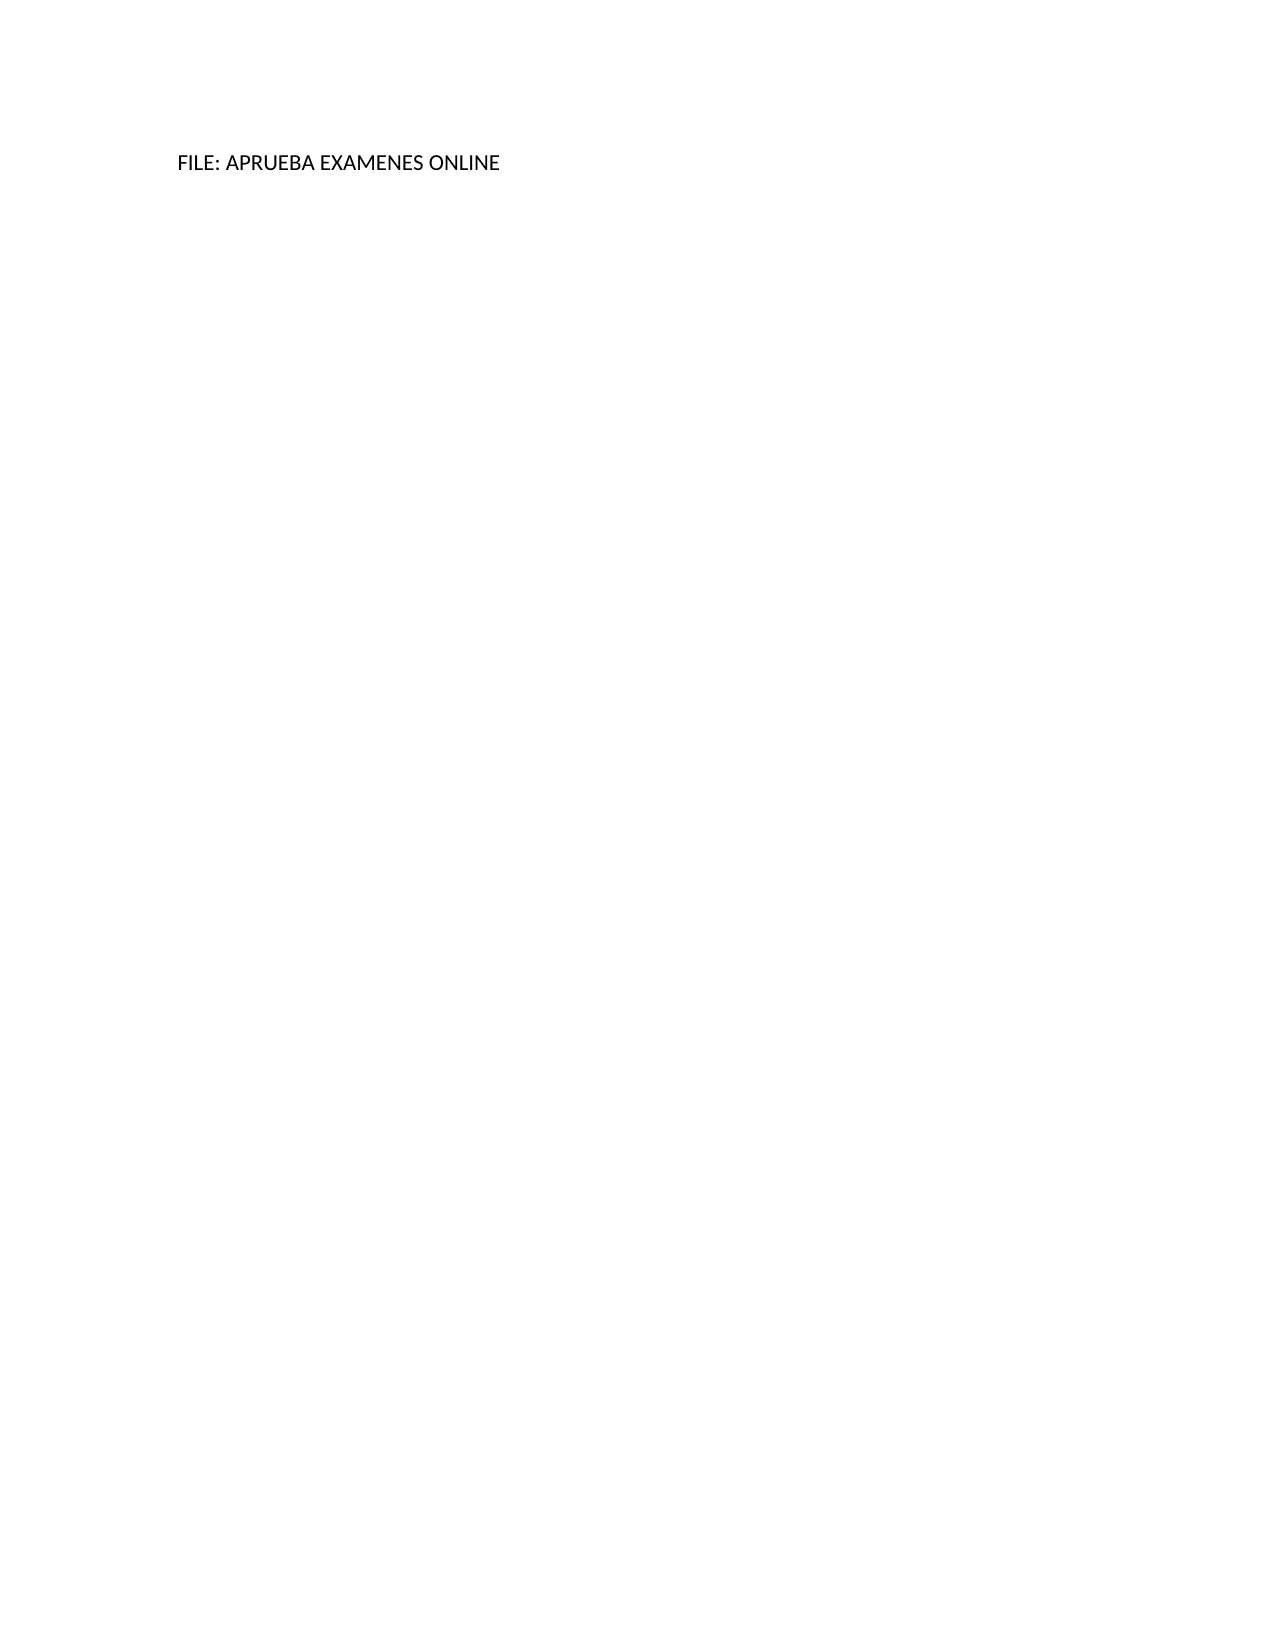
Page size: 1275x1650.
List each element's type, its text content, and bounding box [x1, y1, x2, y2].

text FILE: APRUEBA EXAMENES ONLINE [177, 148, 1098, 176]
